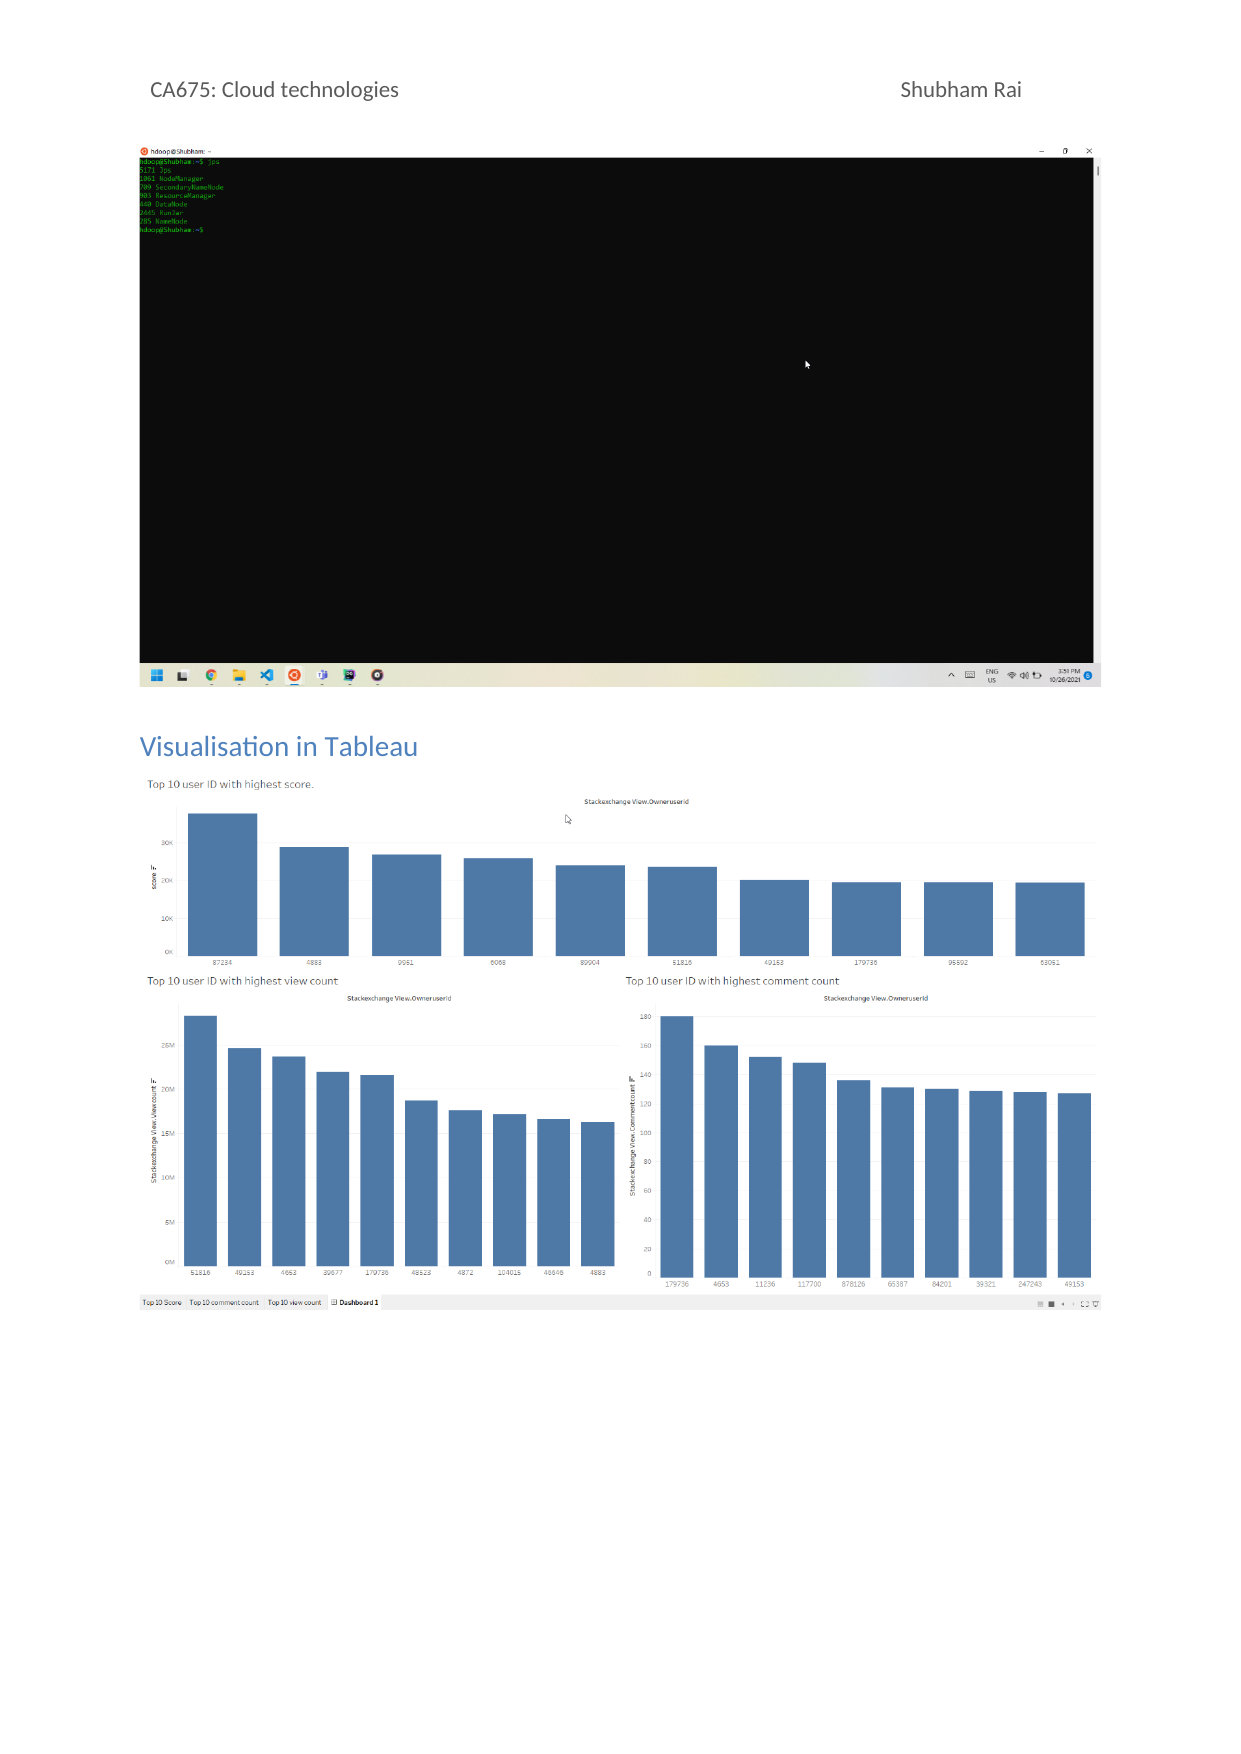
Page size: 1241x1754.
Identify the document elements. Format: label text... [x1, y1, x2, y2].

text Visualisation in Tableau [139, 728, 1101, 763]
picture [139, 768, 1102, 1310]
picture [139, 145, 1102, 687]
